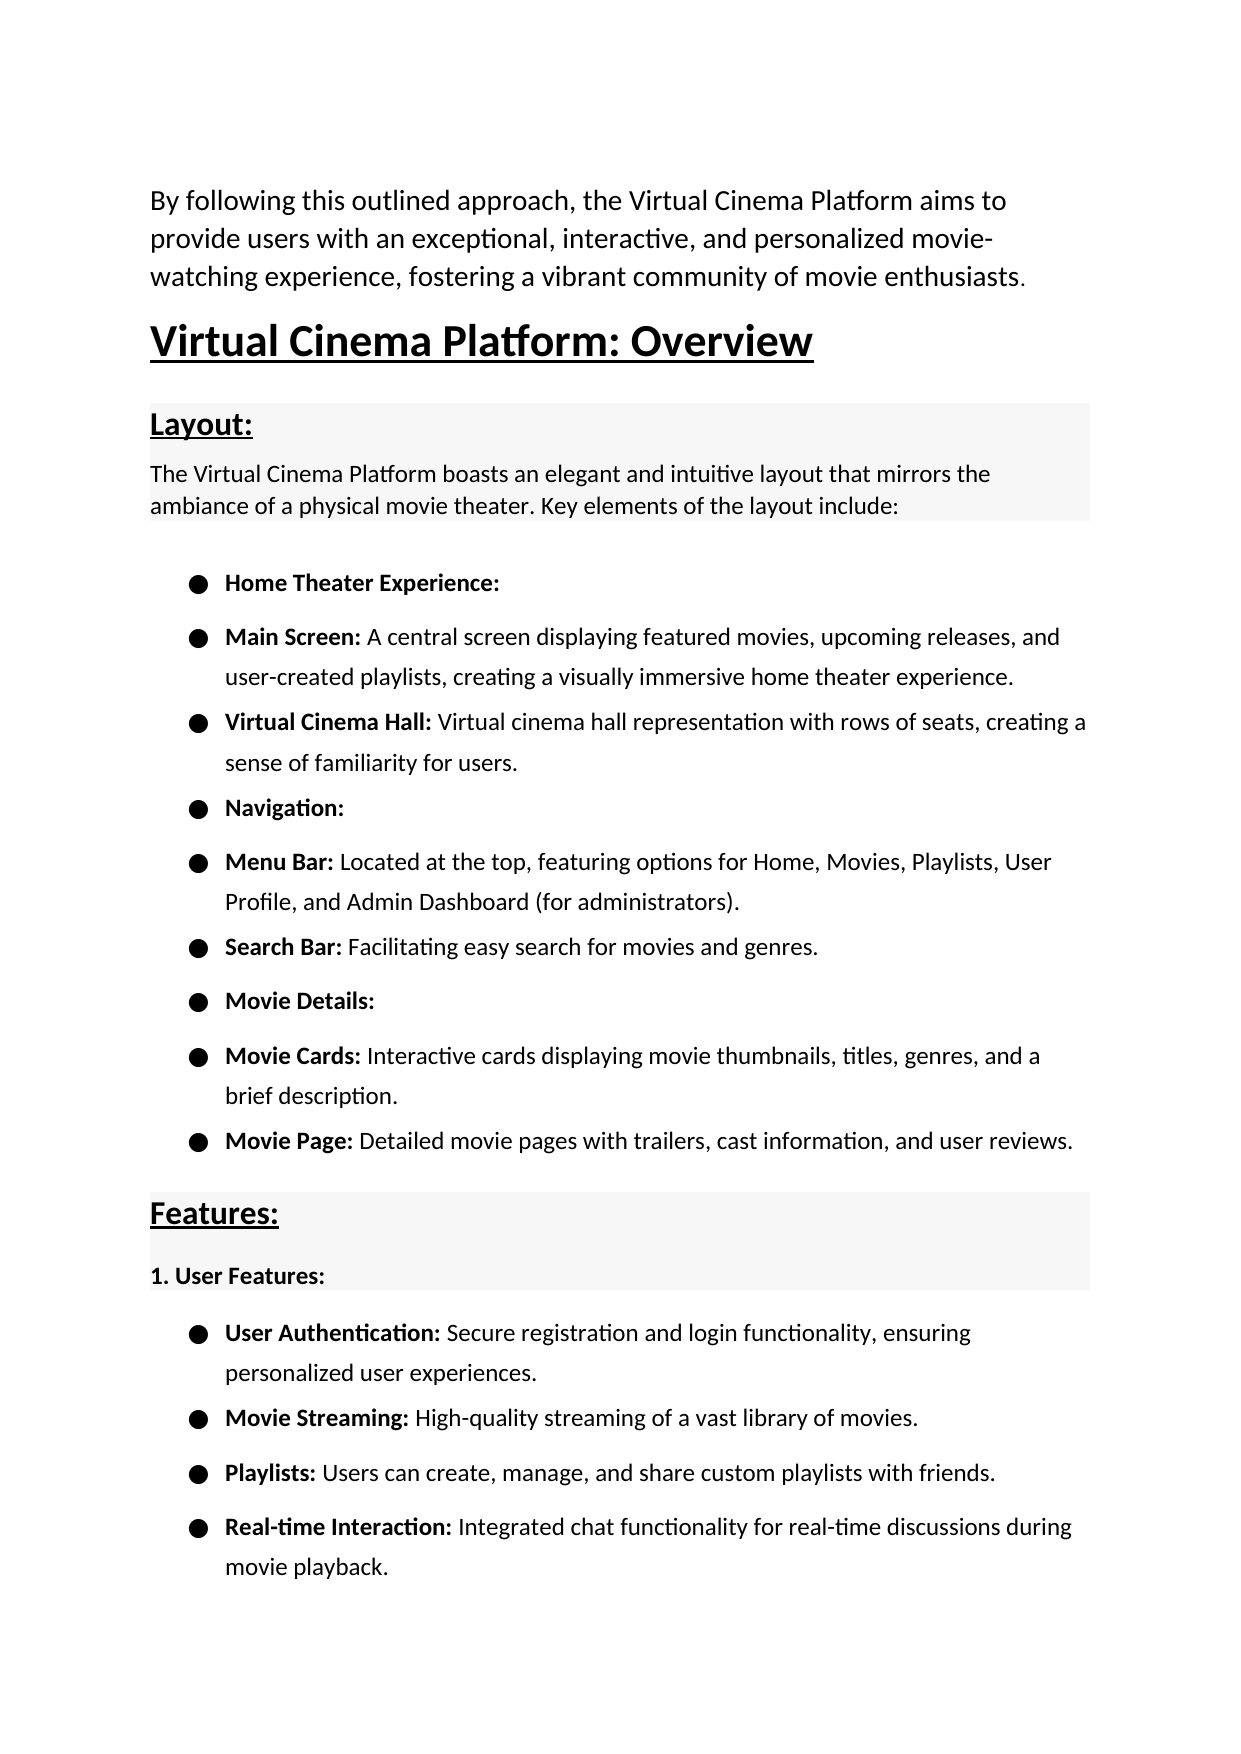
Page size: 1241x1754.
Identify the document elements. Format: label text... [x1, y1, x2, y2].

list Main Screen: A central screen displaying featured movies, upcoming releases, and user-created playlists, creating a visually immersive home theater experience. [187, 608, 1090, 692]
list Movie Cards: Interactive cards displaying movie thumbnails, titles, genres, and a brief description. [187, 1027, 1090, 1111]
list Menu Bar: Located at the top, featuring options for Home, Movies, Playlists, User Profile, and Admin Dashboard (for administrators). [187, 833, 1090, 917]
list Playlists: Users can create, manage, and share custom playlists with friends. [187, 1444, 1090, 1495]
list User Authentication: Secure registration and login functionality, ensuring personalized user experiences. [187, 1304, 1090, 1388]
subtitle Features: [150, 1192, 1090, 1232]
list Search Bar: Facilitating easy search for movies and genres. [187, 918, 1090, 970]
text Virtual Cinema Platform: Overview [150, 312, 1090, 368]
subtitle 1. User Features: [150, 1260, 1090, 1290]
list Real-time Interaction: Integrated chat functionality for real-time discussions during movie playback. [187, 1498, 1090, 1582]
list Movie Details: [187, 973, 1090, 1024]
list Movie Streaming: High-quality streaming of a vast library of movies. [187, 1390, 1090, 1441]
subtitle Layout: [150, 403, 1090, 443]
list Home Theater Experience: [187, 554, 1090, 605]
list Movie Page: Detailed movie pages with trailers, cast information, and user reviews. [187, 1112, 1090, 1164]
text The Virtual Cinema Platform boasts an elegant and intuitive layout that mirrors the ambiance of a physical movie theater. Key elements of the layout include: [150, 458, 1090, 521]
text By following this outlined approach, the Virtual Cinema Platform aims to provide users with an exceptional, interactive, and personalized movie-watching experience, fostering a vibrant community of movie enthusiasts. [150, 182, 1090, 293]
list Virtual Cinema Hall: Virtual cinema hall representation with rows of seats, creating a sense of familiarity for users. [187, 694, 1090, 777]
list Navigation: [187, 779, 1090, 830]
